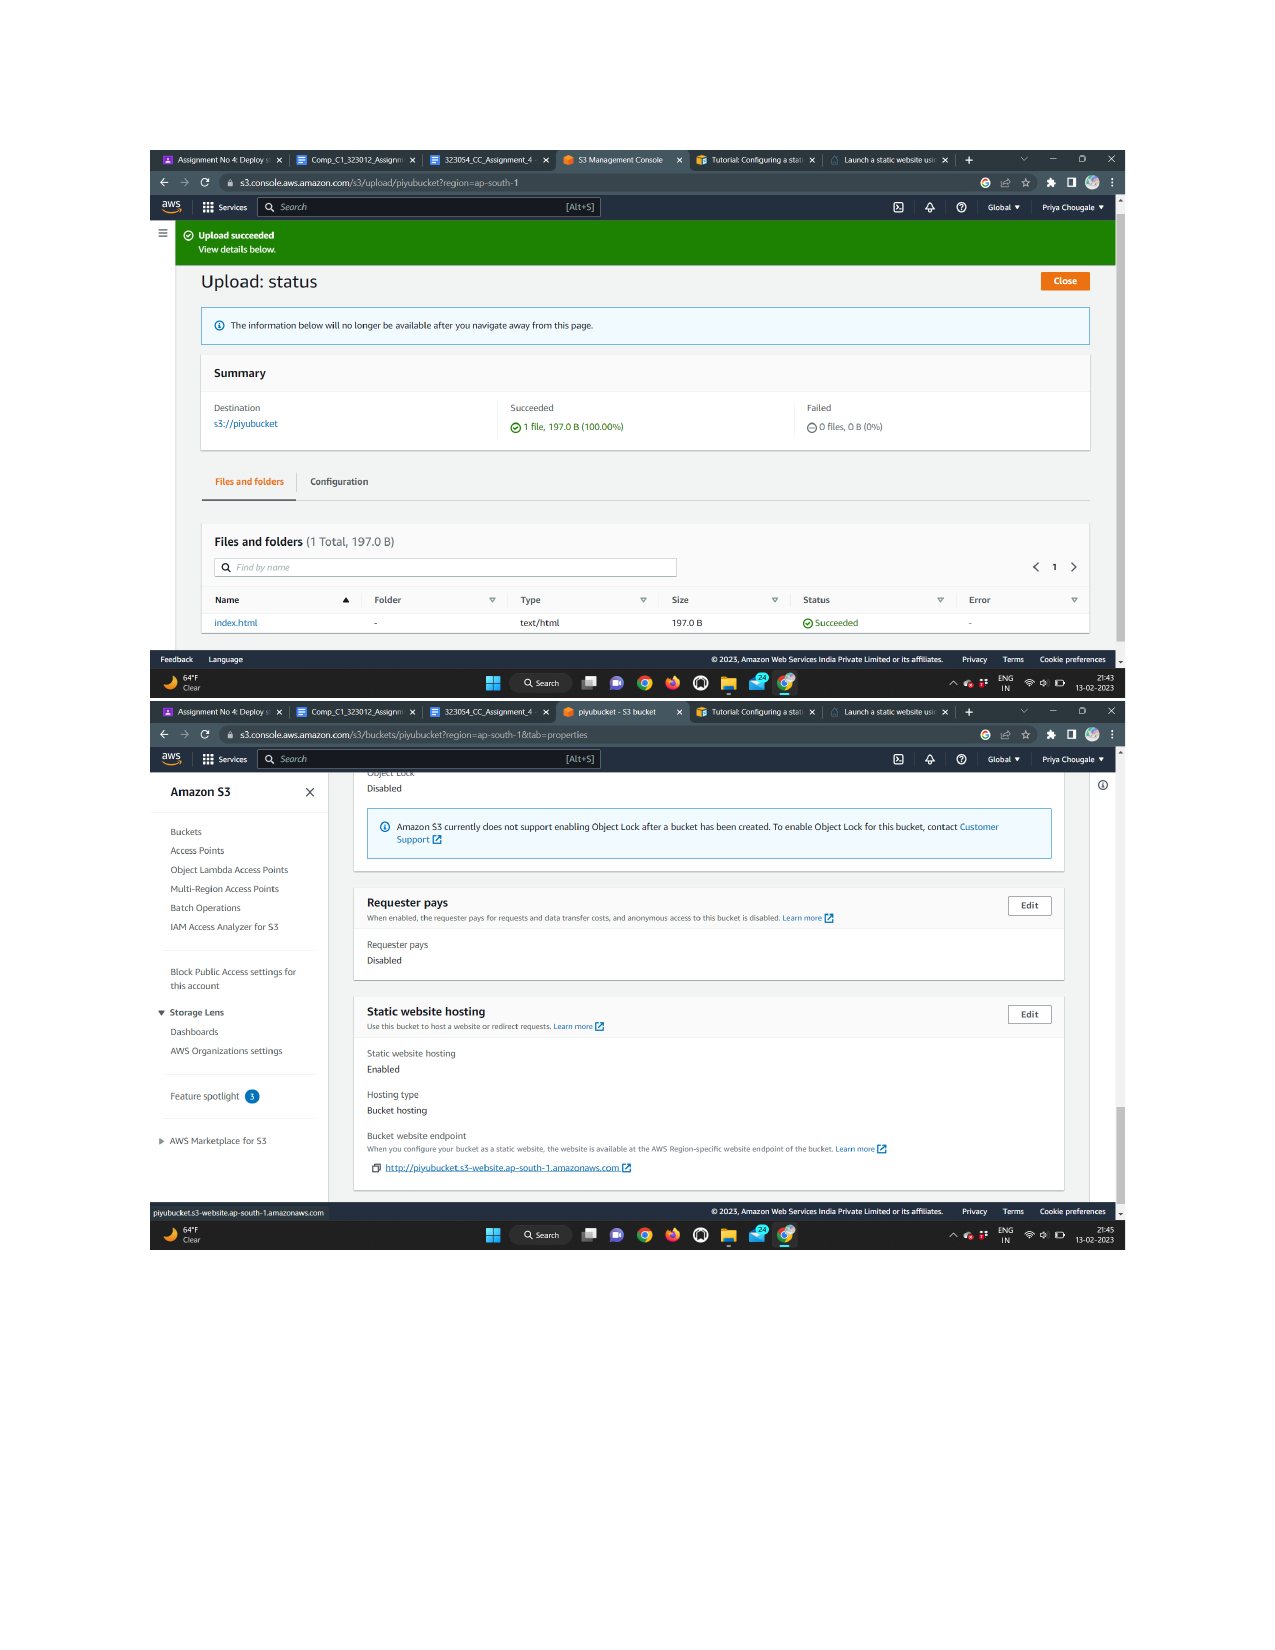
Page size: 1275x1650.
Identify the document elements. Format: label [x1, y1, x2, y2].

picture [150, 150, 1125, 698]
picture [150, 701, 1125, 1250]
